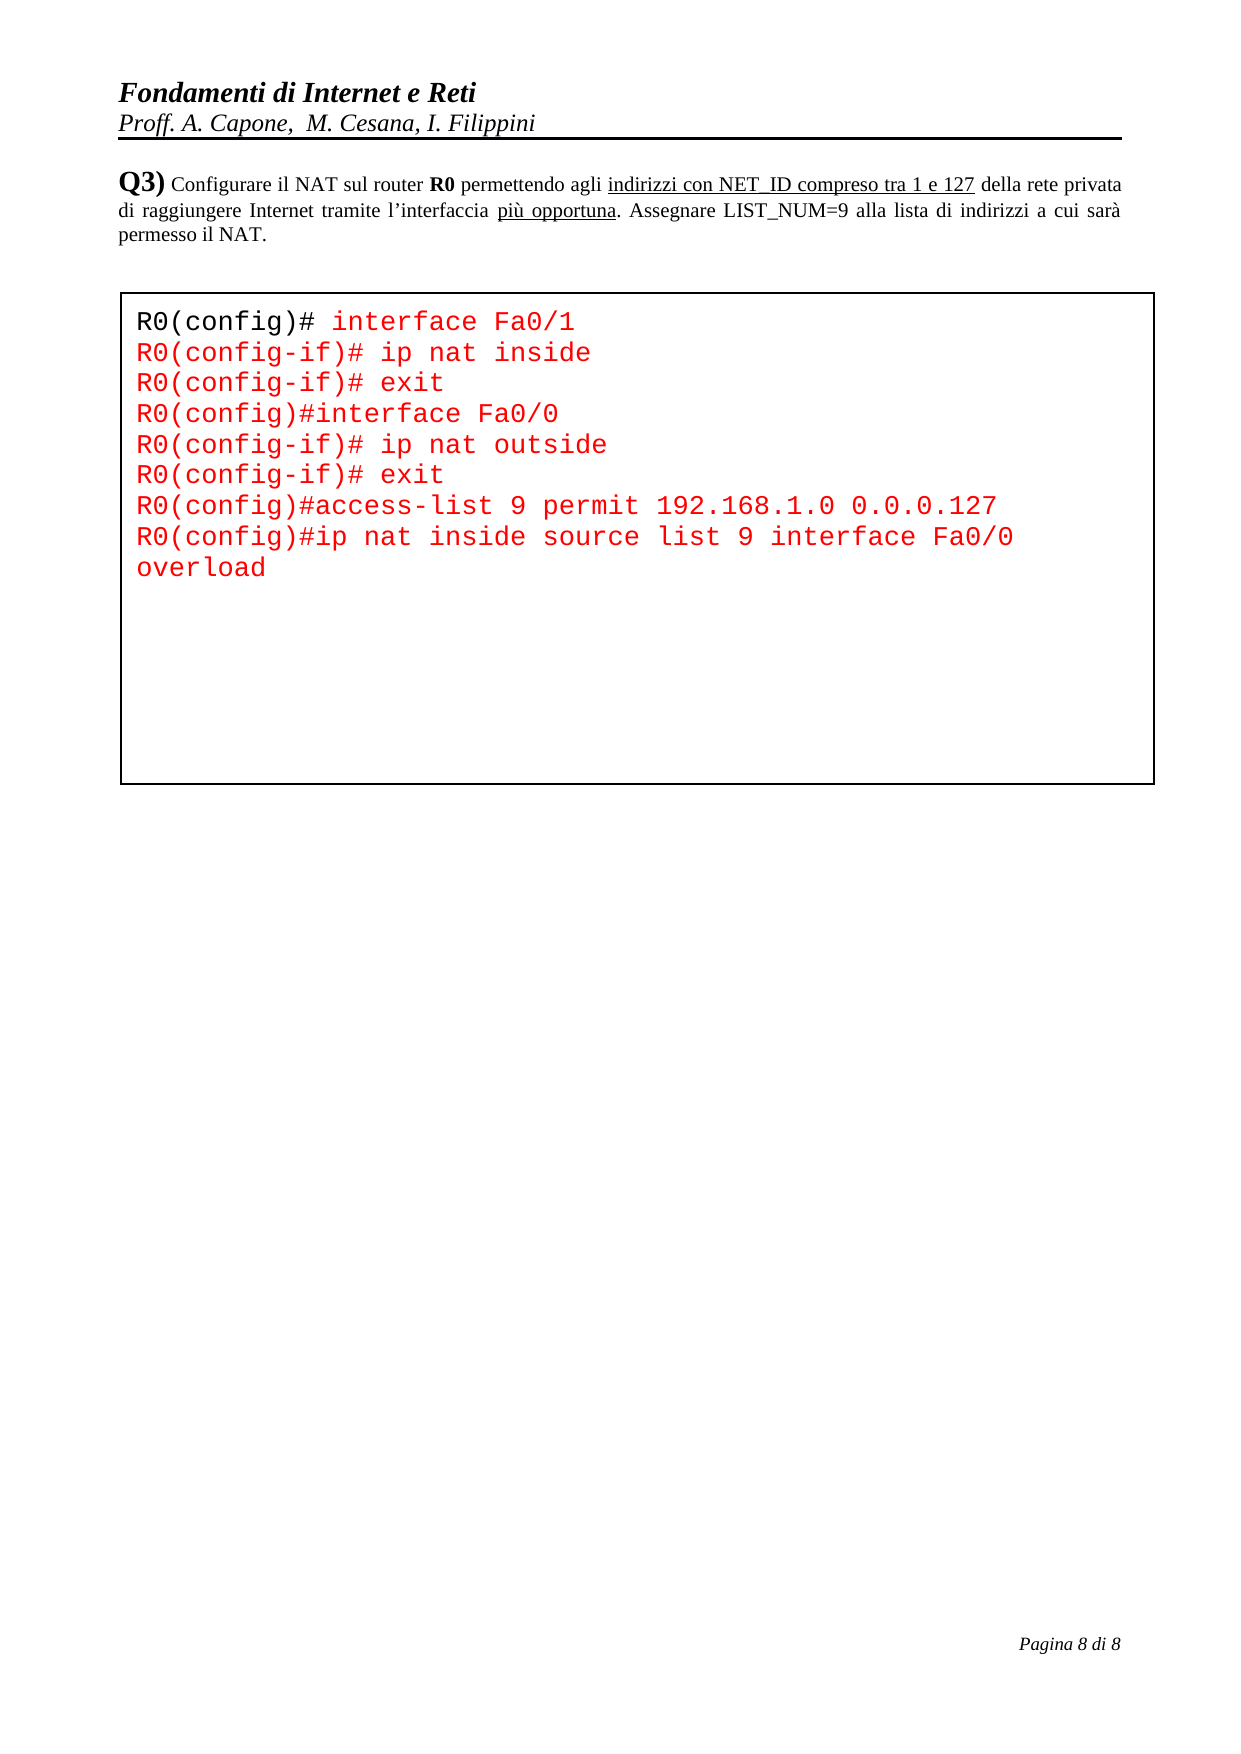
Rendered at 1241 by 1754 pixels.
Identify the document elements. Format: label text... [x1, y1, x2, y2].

text Q3) Configurare il NAT sul router R0 permettendo agli indirizzi con NET_ID compreso tra 1 e 127 della rete privata di raggiungere Internet tramite l’interfaccia più opportuna. Assegnare LIST_NUM=9 alla lista di indirizzi a cui sarà permesso il NAT. [118, 164, 1122, 246]
